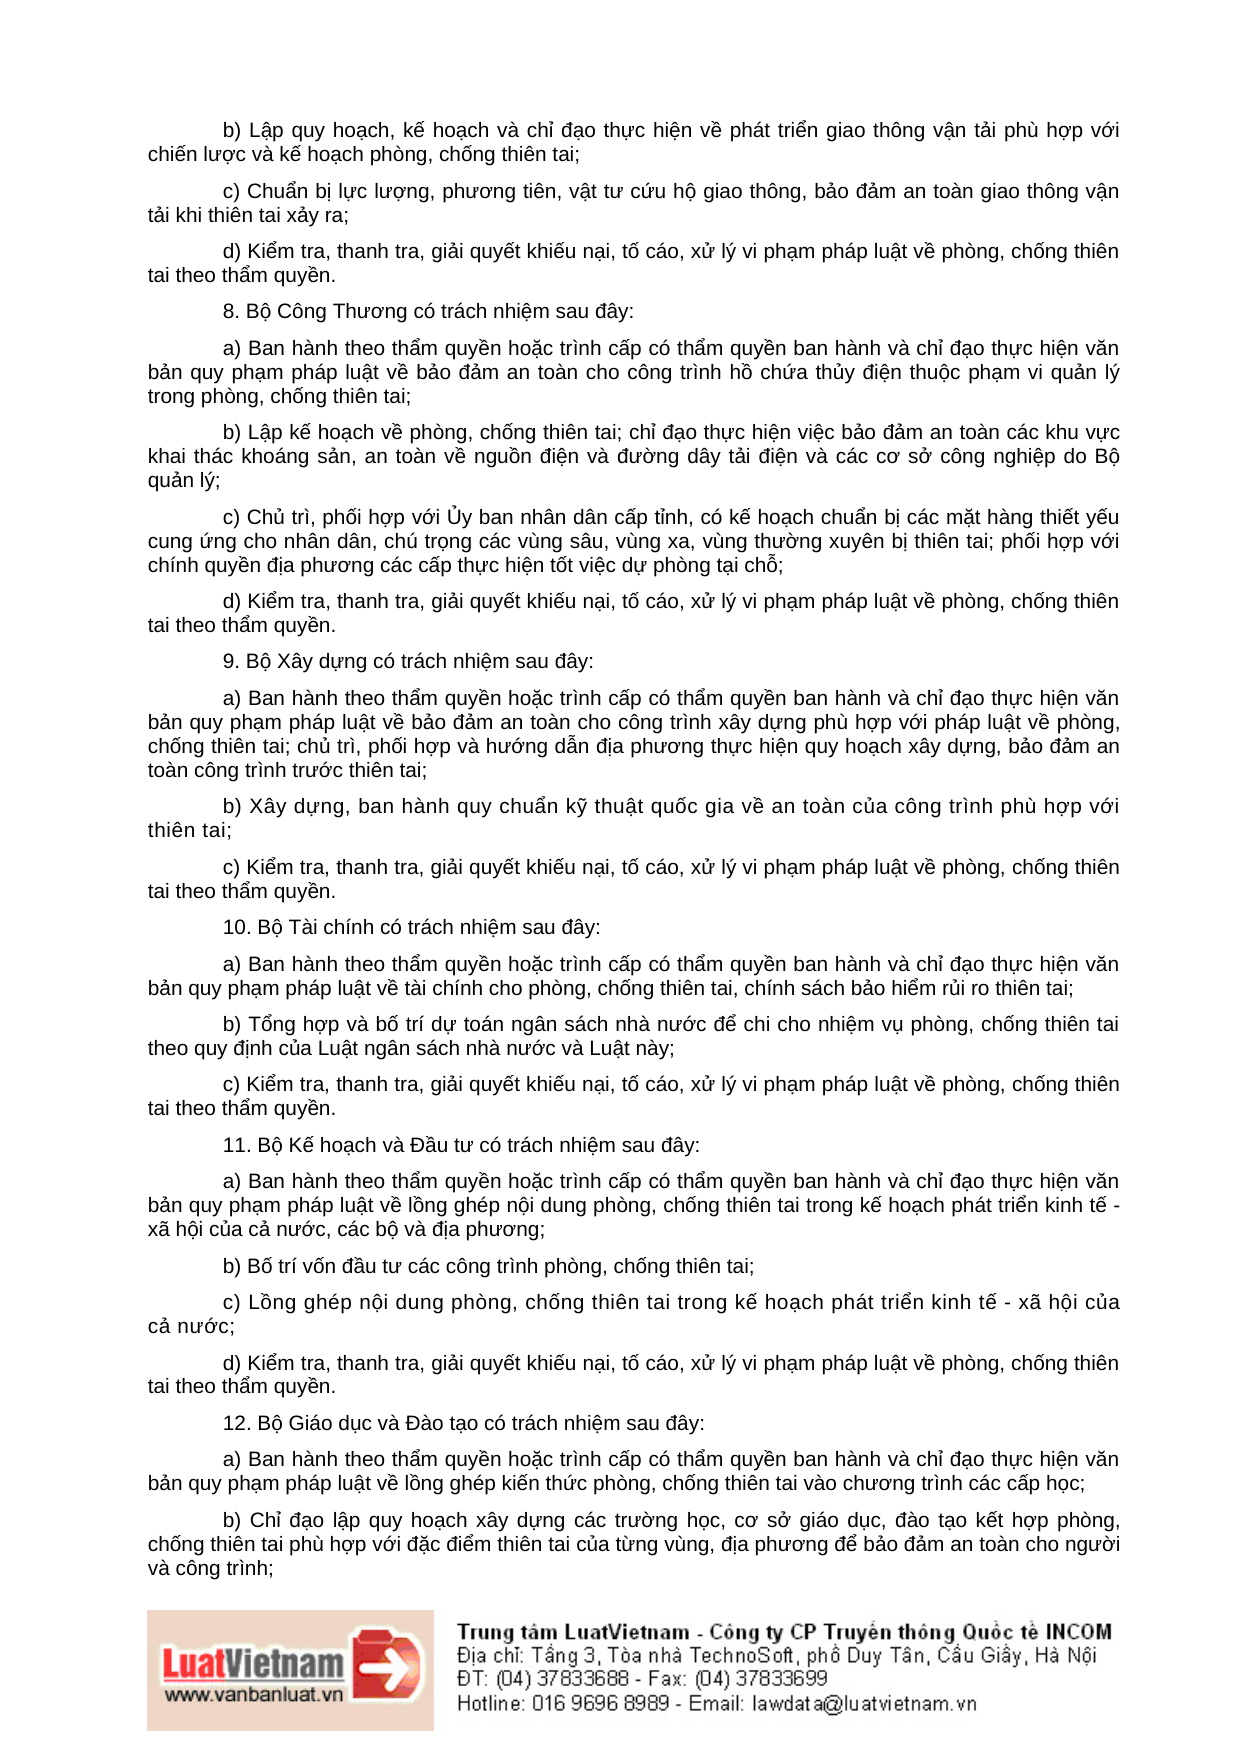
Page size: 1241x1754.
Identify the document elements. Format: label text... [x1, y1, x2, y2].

text 12. Bộ Giáo dục và Đào tạo có trách nhiệm sau đây: [148, 1411, 1122, 1435]
text a) Ban hành theo thẩm quyền hoặc trình cấp có thẩm quyền ban hành và chỉ đạo thực hiện văn bản quy phạm pháp luật về tài chính cho phòng, chống thiên tai, chính sách bảo hiểm rủi ro thiên tai; [148, 951, 1122, 999]
text b) Bố trí vốn đầu tư các công trình phòng, chống thiên tai; [148, 1253, 1122, 1277]
text 9. Bộ Xây dựng có trách nhiệm sau đây: [148, 649, 1122, 673]
text d) Kiểm tra, thanh tra, giải quyết khiếu nại, tố cáo, xử lý vi phạm pháp luật về phòng, chống thiên tai theo thẩm quyền. [148, 239, 1122, 287]
text 11. Bộ Kế hoạch và Đầu tư có trách nhiệm sau đây: [148, 1133, 1122, 1157]
text b) Lập kế hoạch về phòng, chống thiên tai; chỉ đạo thực hiện việc bảo đảm an toàn các khu vực khai thác khoáng sản, an toàn về nguồn điện và đường dây tải điện và các cơ sở công nghiệp do Bộ quản lý; [148, 420, 1122, 492]
text c) Chuẩn bị lực lượng, phương tiên, vật tư cứu hộ giao thông, bảo đảm an toàn giao thông vận tải khi thiên tai xảy ra; [148, 178, 1122, 226]
text b) Lập quy hoạch, kế hoạch và chỉ đạo thực hiện về phát triển giao thông vận tải phù hợp với chiến lược và kế hoạch phòng, chống thiên tai; [148, 118, 1122, 166]
text a) Ban hành theo thẩm quyền hoặc trình cấp có thẩm quyền ban hành và chỉ đạo thực hiện văn bản quy phạm pháp luật về bảo đảm an toàn cho công trình hồ chứa thủy điện thuộc phạm vi quản lý trong phòng, chống thiên tai; [148, 336, 1122, 408]
text b) Tổng hợp và bố trí dự toán ngân sách nhà nước để chi cho nhiệm vụ phòng, chống thiên tai theo quy định của Luật ngân sách nhà nước và Luật này; [148, 1012, 1122, 1060]
text c) Lồng ghép nội dung phòng, chống thiên tai trong kế hoạch phát triển kinh tế - xã hội của cả nước; [148, 1290, 1122, 1338]
text a) Ban hành theo thẩm quyền hoặc trình cấp có thẩm quyền ban hành và chỉ đạo thực hiện văn bản quy phạm pháp luật về lồng ghép nội dung phòng, chống thiên tai trong kế hoạch phát triển kinh tế - xã hội của cả nước, các bộ và địa phương; [148, 1169, 1122, 1241]
text a) Ban hành theo thẩm quyền hoặc trình cấp có thẩm quyền ban hành và chỉ đạo thực hiện văn bản quy phạm pháp luật về lồng ghép kiến thức phòng, chống thiên tai vào chương trình các cấp học; [148, 1447, 1122, 1495]
text a) Ban hành theo thẩm quyền hoặc trình cấp có thẩm quyền ban hành và chỉ đạo thực hiện văn bản quy phạm pháp luật về bảo đảm an toàn cho công trình xây dựng phù hợp với pháp luật về phòng, chống thiên tai; chủ trì, phối hợp và hướng dẫn địa phương thực hiện quy hoạch xây dựng, bảo đảm an toàn công trình trước thiên tai; [148, 686, 1122, 782]
text d) Kiểm tra, thanh tra, giải quyết khiếu nại, tố cáo, xử lý vi phạm pháp luật về phòng, chống thiên tai theo thẩm quyền. [148, 1350, 1122, 1398]
text b) Xây dựng, ban hành quy chuẩn kỹ thuật quốc gia về an toàn của công trình phù hợp với thiên tai; [148, 794, 1122, 842]
text c) Chủ trì, phối hợp với Ủy ban nhân dân cấp tỉnh, có kế hoạch chuẩn bị các mặt hàng thiết yếu cung ứng cho nhân dân, chú trọng các vùng sâu, vùng xa, vùng thường xuyên bị thiên tai; phối hợp với chính quyền địa phương các cấp thực hiện tốt việc dự phòng tại chỗ; [148, 504, 1122, 576]
text c) Kiểm tra, thanh tra, giải quyết khiếu nại, tố cáo, xử lý vi phạm pháp luật về phòng, chống thiên tai theo thẩm quyền. [148, 1072, 1122, 1120]
text 8. Bộ Công Thương có trách nhiệm sau đây: [148, 299, 1122, 323]
text c) Kiểm tra, thanh tra, giải quyết khiếu nại, tố cáo, xử lý vi phạm pháp luật về phòng, chống thiên tai theo thẩm quyền. [148, 854, 1122, 902]
text 10. Bộ Tài chính có trách nhiệm sau đây: [148, 915, 1122, 939]
text d) Kiểm tra, thanh tra, giải quyết khiếu nại, tố cáo, xử lý vi phạm pháp luật về phòng, chống thiên tai theo thẩm quyền. [148, 589, 1122, 637]
text b) Chỉ đạo lập quy hoạch xây dựng các trường học, cơ sở giáo dục, đào tạo kết hợp phòng, chống thiên tai phù hợp với đặc điểm thiên tai của từng vùng, địa phương để bảo đảm an toàn cho người và công trình; [148, 1508, 1122, 1579]
picture [147, 1610, 1122, 1731]
